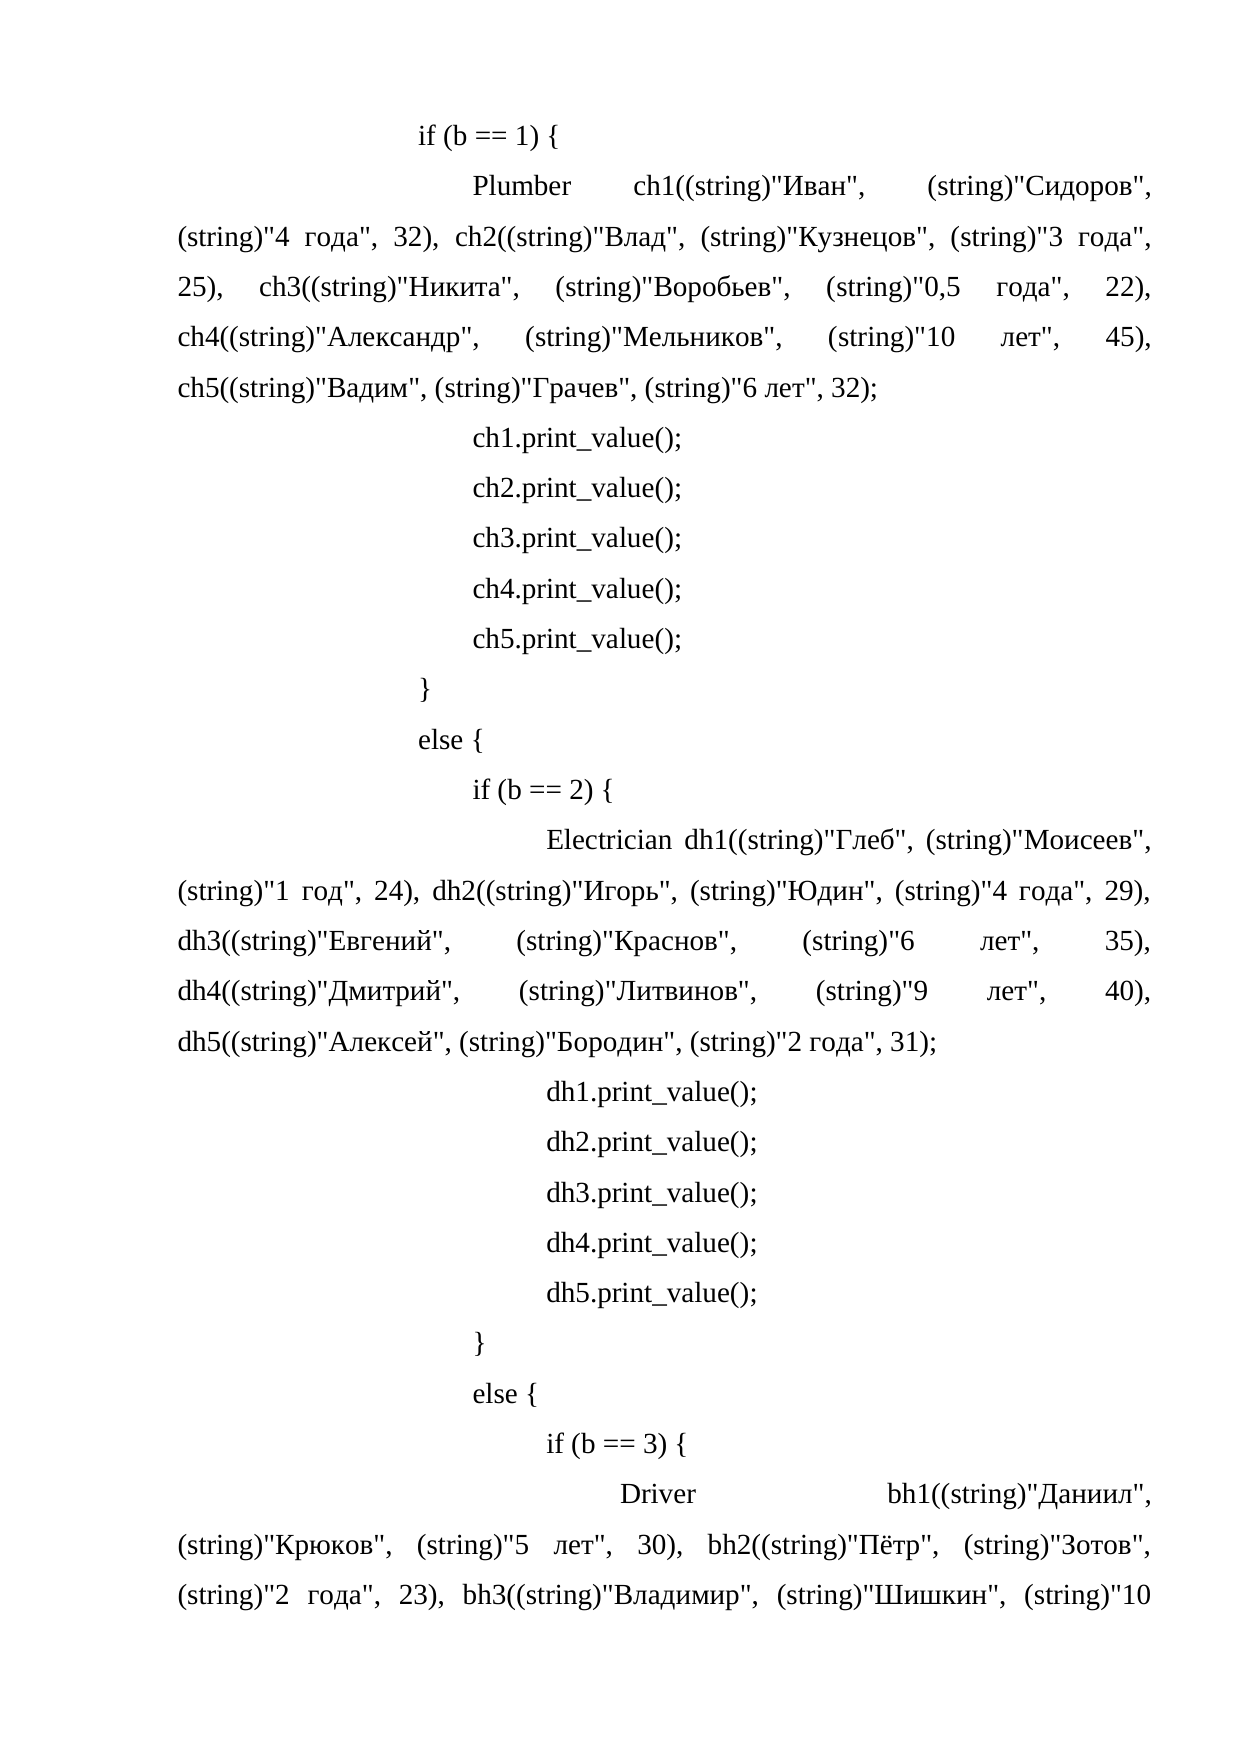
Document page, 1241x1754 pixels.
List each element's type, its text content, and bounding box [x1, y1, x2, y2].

text ch1.print_value(); [177, 420, 1152, 453]
text Plumber ch1((string)"Иван", (string)"Сидоров", (string)"4 года", 32), ch2((string)"Влад", (string)"Кузнецов", (string)"3 года", 25), ch3((string)"Никита", (string)"Воробьев", (string)"0,5 года", 22), ch4((string)"Александр", (string)"Мельников", (string)"10 лет", 45), ch5((string)"Вадим", (string)"Грачев", (string)"6 лет", 32); [177, 168, 1152, 403]
text else { [177, 722, 1152, 755]
text ch5.print_value(); [177, 621, 1152, 655]
text Electrician dh1((string)"Глеб", (string)"Моисеев", (string)"1 год", 24), dh2((string)"Игорь", (string)"Юдин", (string)"4 года", 29), dh3((string)"Евгений", (string)"Краснов", (string)"6 лет", 35), dh4((string)"Дмитрий", (string)"Литвинов", (string)"9 лет", 40), dh5((string)"Алексей", (string)"Бородин", (string)"2 года", 31); [177, 822, 1152, 1057]
text } [177, 672, 1152, 705]
text if (b == 1) { [177, 118, 1152, 152]
text else { [177, 1376, 1152, 1409]
text } [177, 1326, 1152, 1359]
text dh2.print_value(); [177, 1124, 1152, 1158]
text ch4.print_value(); [177, 571, 1152, 604]
text ch2.print_value(); [177, 470, 1152, 504]
text if (b == 2) { [177, 772, 1152, 806]
text dh3.print_value(); [177, 1175, 1152, 1208]
text dh1.print_value(); [177, 1074, 1152, 1108]
text if (b == 3) { [177, 1426, 1152, 1460]
text dh5.print_value(); [177, 1275, 1152, 1309]
text ch3.print_value(); [177, 521, 1152, 554]
text dh4.print_value(); [177, 1225, 1152, 1258]
